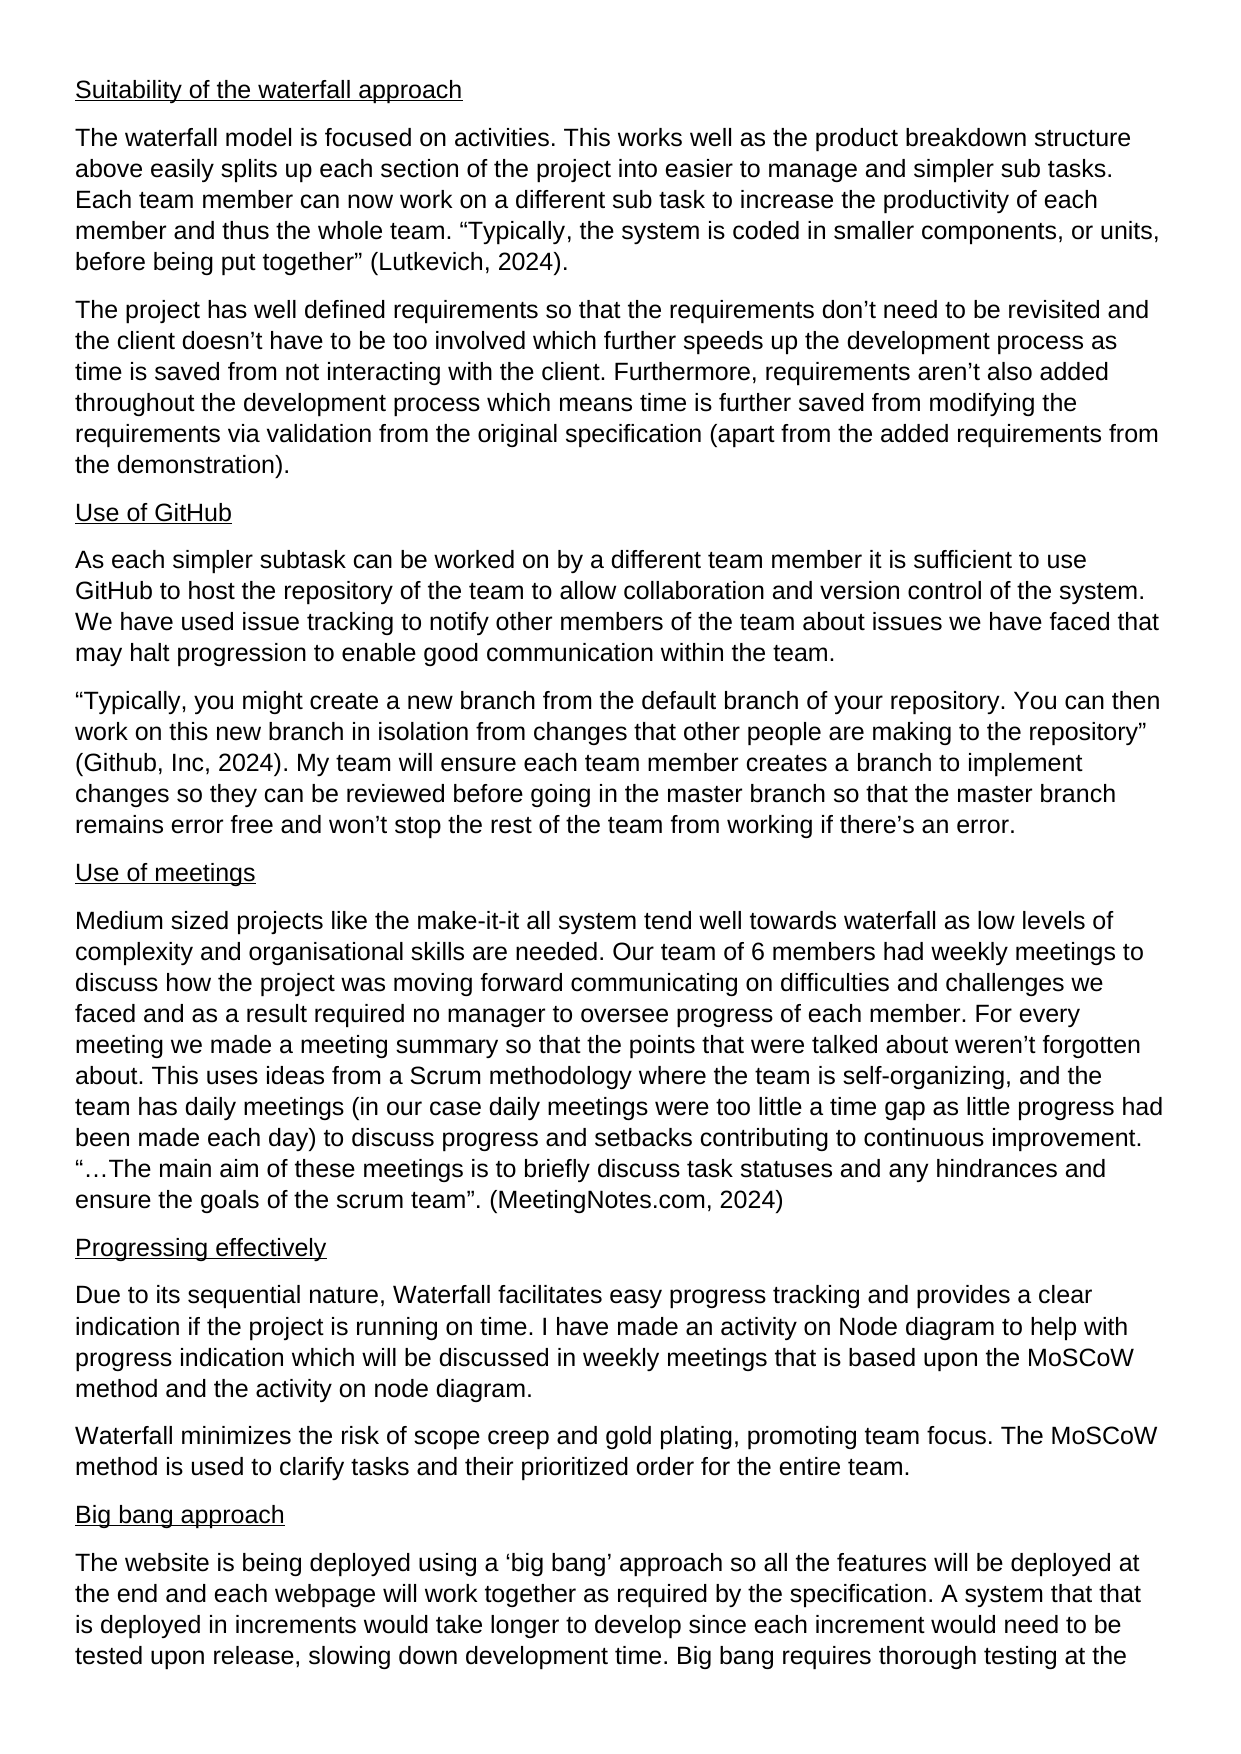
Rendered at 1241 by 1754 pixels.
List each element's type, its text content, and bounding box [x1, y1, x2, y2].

text Progressing effectively [75, 1233, 1165, 1261]
text Use of GitHub [75, 497, 1165, 526]
text Big bang approach [75, 1500, 1165, 1529]
text Due to its sequential nature, Waterfall facilitates easy progress tracking and provides a clear indication if the project is running on time. I have made an activity on Node diagram to help with progress indication which will be discussed in weekly meetings that is based upon the MoSCoW method and the activity on node diagram. [75, 1280, 1165, 1402]
text Waterfall minimizes the risk of scope creep and gold plating, promoting team focus. The MoSCoW method is used to clarify tasks and their prioritized order for the entire team. [75, 1421, 1165, 1481]
text Medium sized projects like the make-it-it all system tend well towards waterfall as low levels of complexity and organisational skills are needed. Our team of 6 members had weekly meetings to discuss how the project was moving forward communicating on difficulties and challenges we faced and as a result required no manager to oversee progress of each member. For every meeting we made a meeting summary so that the points that were talked about weren’t forgotten about. This uses ideas from a Scrum methodology where the team is self-organizing, and the team has daily meetings (in our case daily meetings were too little a time gap as little progress had been made each day) to discuss progress and setbacks contributing to continuous improvement. “…The main aim of these meetings is to briefly discuss task statuses and any hindrances and ensure the goals of the scrum team”. [75, 906, 1165, 1214]
text Use of meetings [75, 858, 1165, 887]
text “Typically, you might create a new branch from the default branch of your repository. You can then work on this new branch in isolation from changes that other people are making to the repository”. My team will ensure each team member creates a branch to implement changes so they can be reviewed before going in the master branch so that the master branch remains error free and won’t stop the rest of the team from working if there’s an error. [75, 686, 1165, 839]
text Suitability of the waterfall approach [75, 75, 1165, 104]
text The project has well defined requirements so that the requirements don’t need to be revisited and the client doesn’t have to be too involved which further speeds up the development process as time is saved from not interacting with the client. Furthermore, requirements aren’t also added throughout the development process which means time is further saved from modifying the requirements via validation from the original specification (apart from the added requirements from the demonstration). [75, 294, 1165, 478]
text As each simpler subtask can be worked on by a different team member it is sufficient to use GitHub to host the repository of the team to allow collaboration and version control of the system. We have used issue tracking to notify other members of the team about issues we have faced that may halt progression to enable good communication within the team. [75, 545, 1165, 667]
